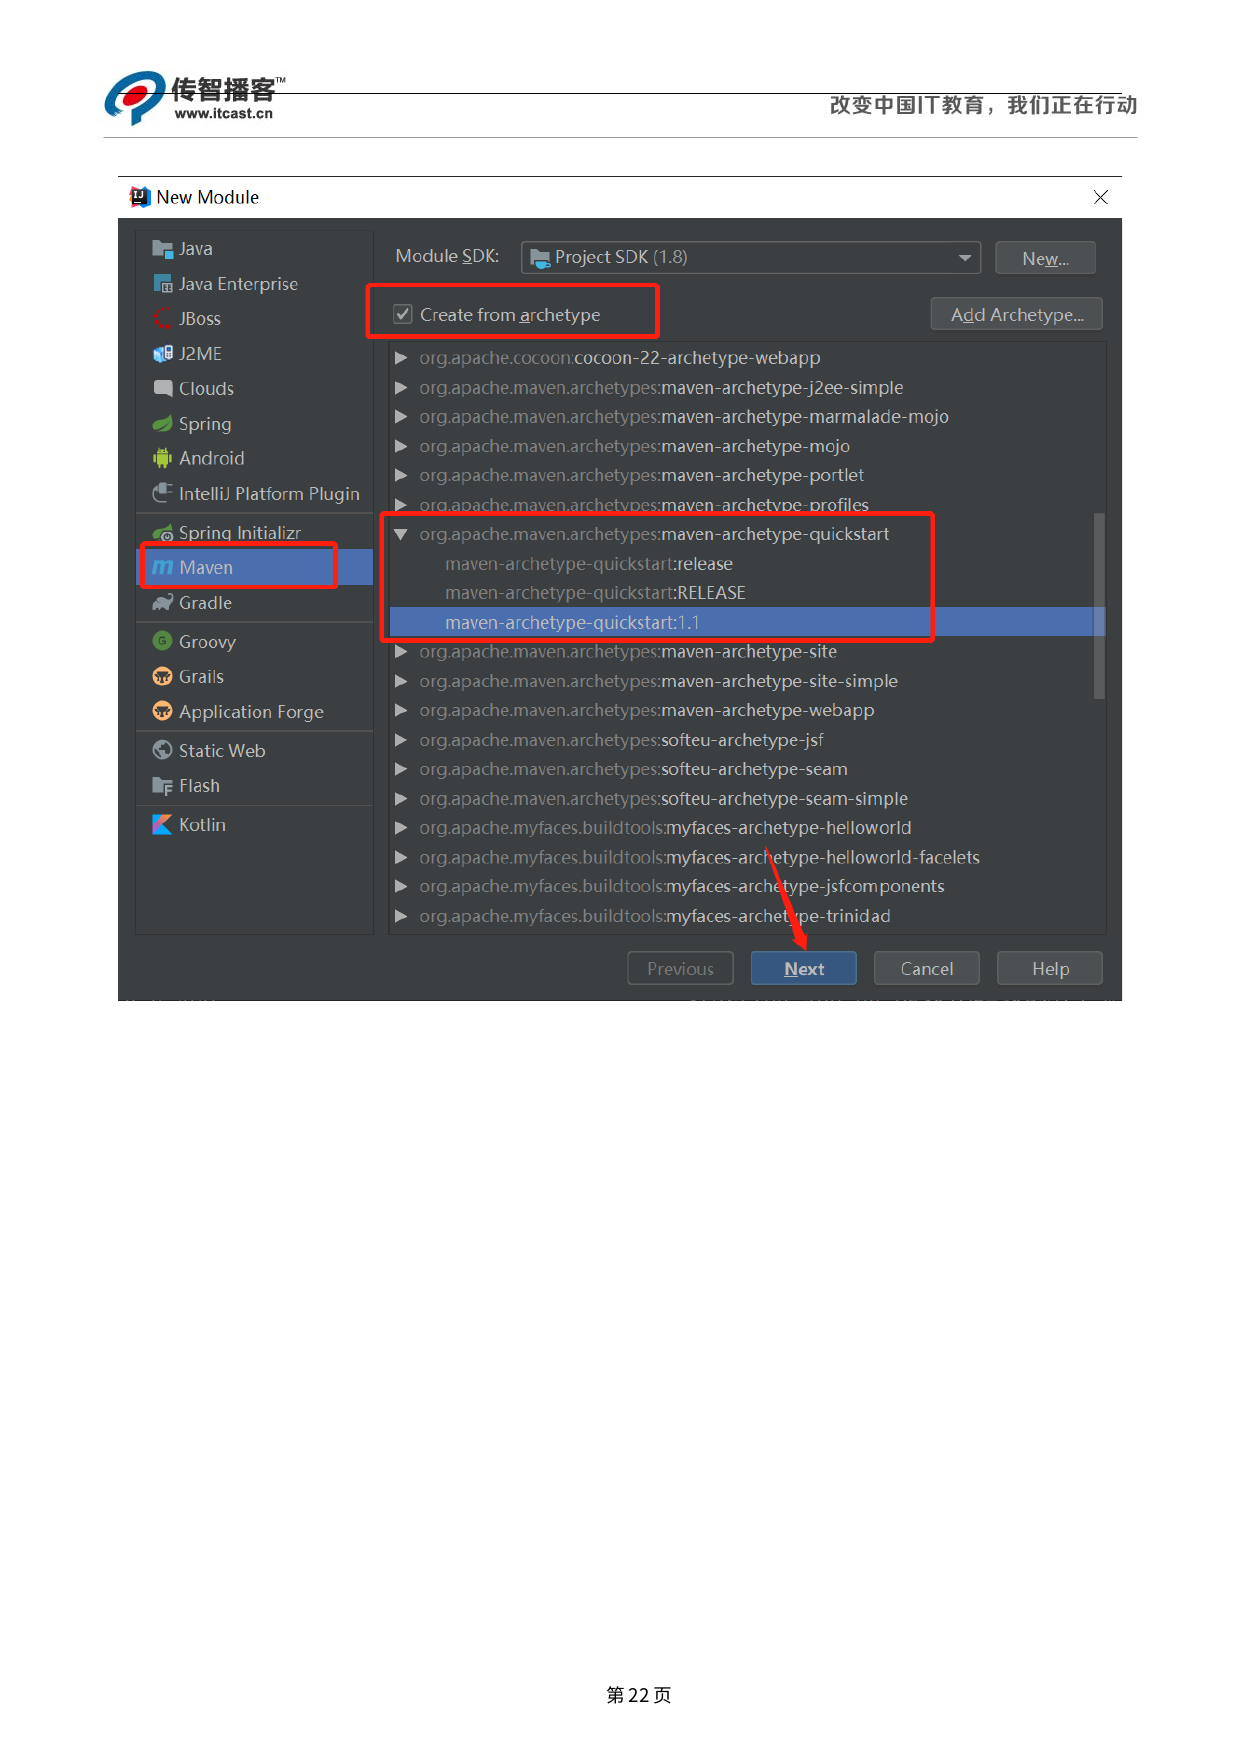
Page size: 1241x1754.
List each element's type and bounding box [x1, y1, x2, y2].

picture [118, 176, 1123, 1001]
picture [1, 0, 1239, 146]
